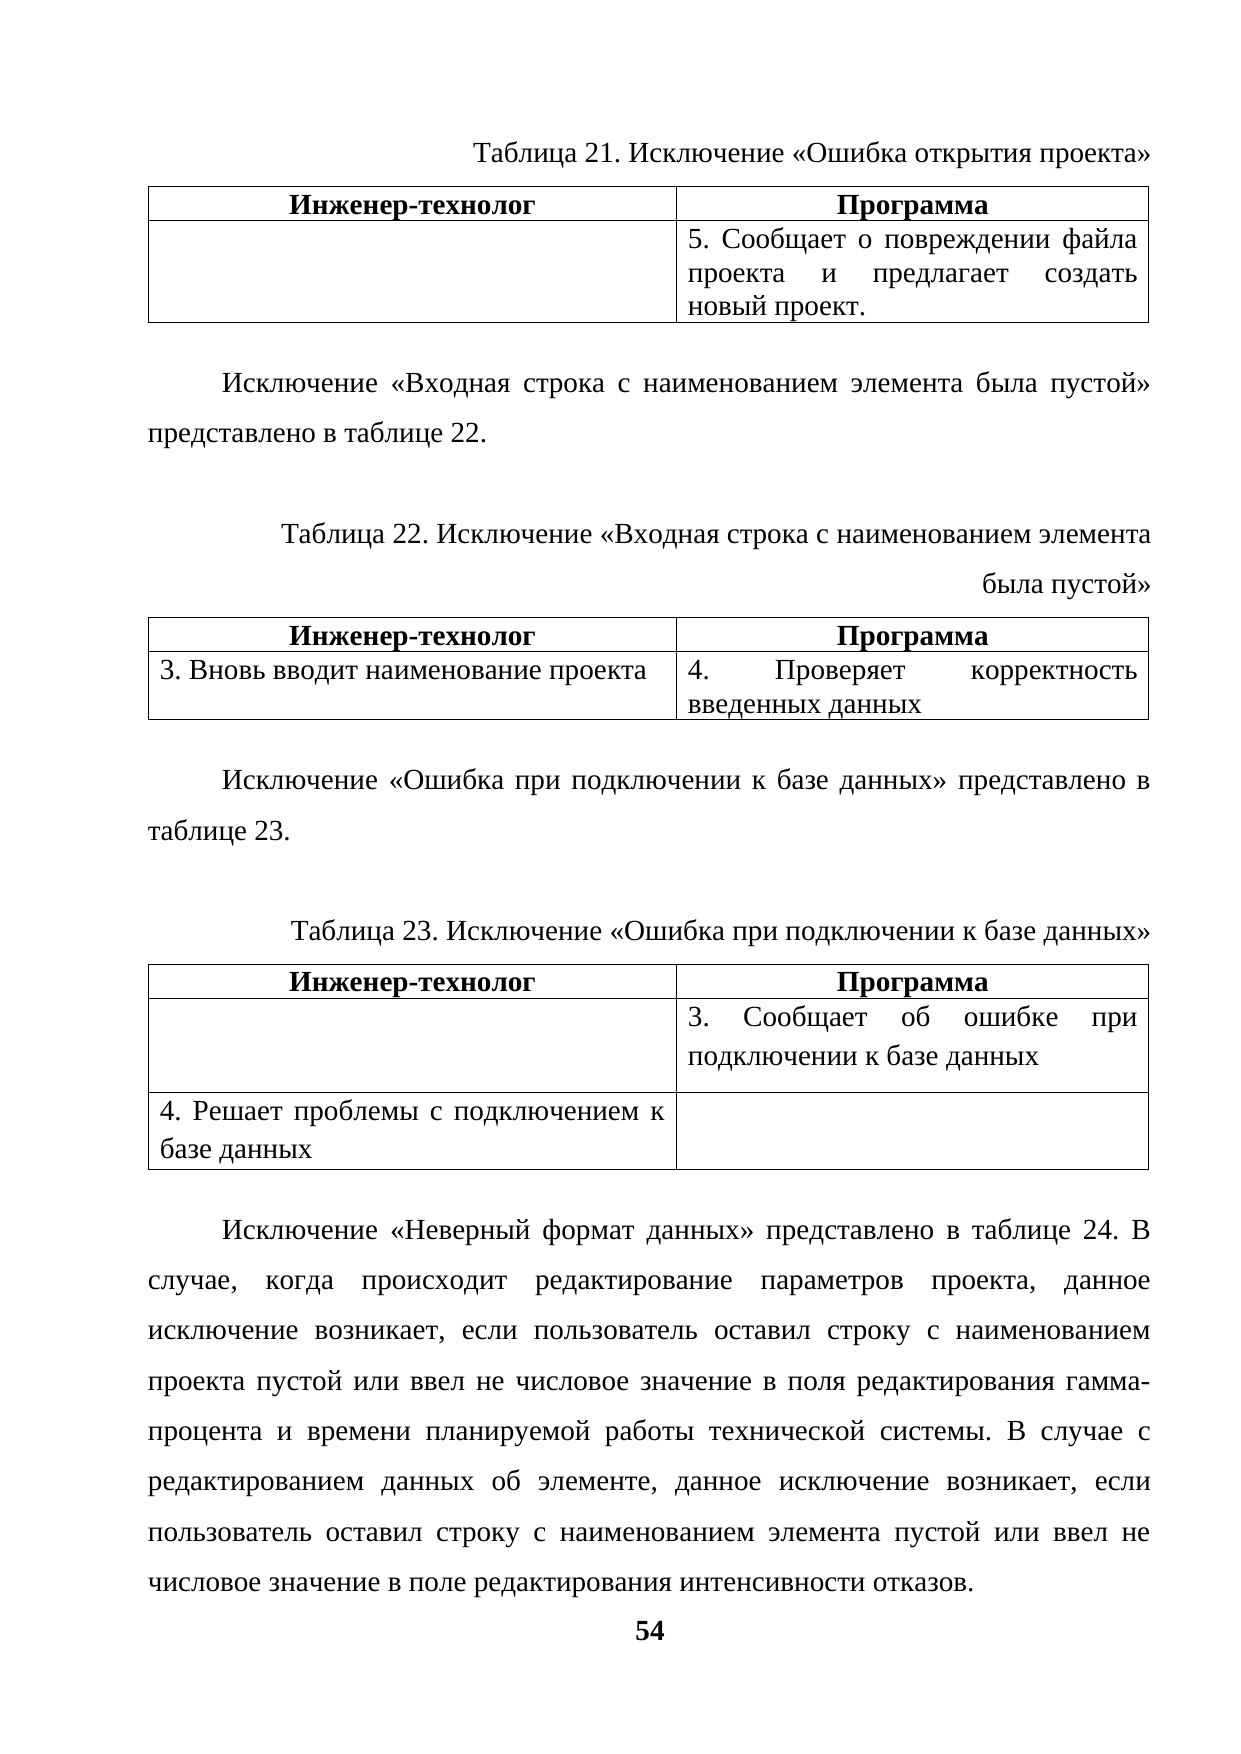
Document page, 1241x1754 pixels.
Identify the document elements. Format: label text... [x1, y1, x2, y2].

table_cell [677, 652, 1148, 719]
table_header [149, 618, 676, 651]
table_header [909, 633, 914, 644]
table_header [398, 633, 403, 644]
text Таблица 21. Исключение «Ошибка открытия проекта» [148, 135, 1152, 169]
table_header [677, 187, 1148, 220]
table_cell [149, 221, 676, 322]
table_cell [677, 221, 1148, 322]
text Исключение «Ошибка при подключении к базе данных» представлено в таблице 23. [148, 762, 1152, 846]
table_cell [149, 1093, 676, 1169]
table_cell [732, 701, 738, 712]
text Таблица 23. Исключение «Ошибка при подключении к базе данных» [148, 913, 1152, 947]
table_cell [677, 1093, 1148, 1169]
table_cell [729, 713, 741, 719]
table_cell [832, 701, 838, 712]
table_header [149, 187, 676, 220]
text Исключение «Неверный формат данных» представлено в таблице 24. В случае, когда происходит редактирование параметров проекта, данное исключение возникает, если пользователь оставил строку с наименованием проекта пустой или ввел не числовое значение в поля редактирования гамма-процента и времени планируемой работы технической системы. В случае с редактированием данных об элементе, данное исключение возникает, если пользователь оставил строку с наименованием элемента пустой или ввел не числовое значение в поле редактирования интенсивности отказов. [148, 1212, 1152, 1597]
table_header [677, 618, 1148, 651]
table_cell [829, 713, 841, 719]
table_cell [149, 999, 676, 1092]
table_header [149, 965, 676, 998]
text Таблица 22. Исключение «Входная строка с наименованием элемента была пустой» [148, 516, 1152, 600]
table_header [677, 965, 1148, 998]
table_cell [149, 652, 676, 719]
text Исключение «Входная строка с наименованием элемента была пустой» представлено в таблице 22. [148, 365, 1152, 449]
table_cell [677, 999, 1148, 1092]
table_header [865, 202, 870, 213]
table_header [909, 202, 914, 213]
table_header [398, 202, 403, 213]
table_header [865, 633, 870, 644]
